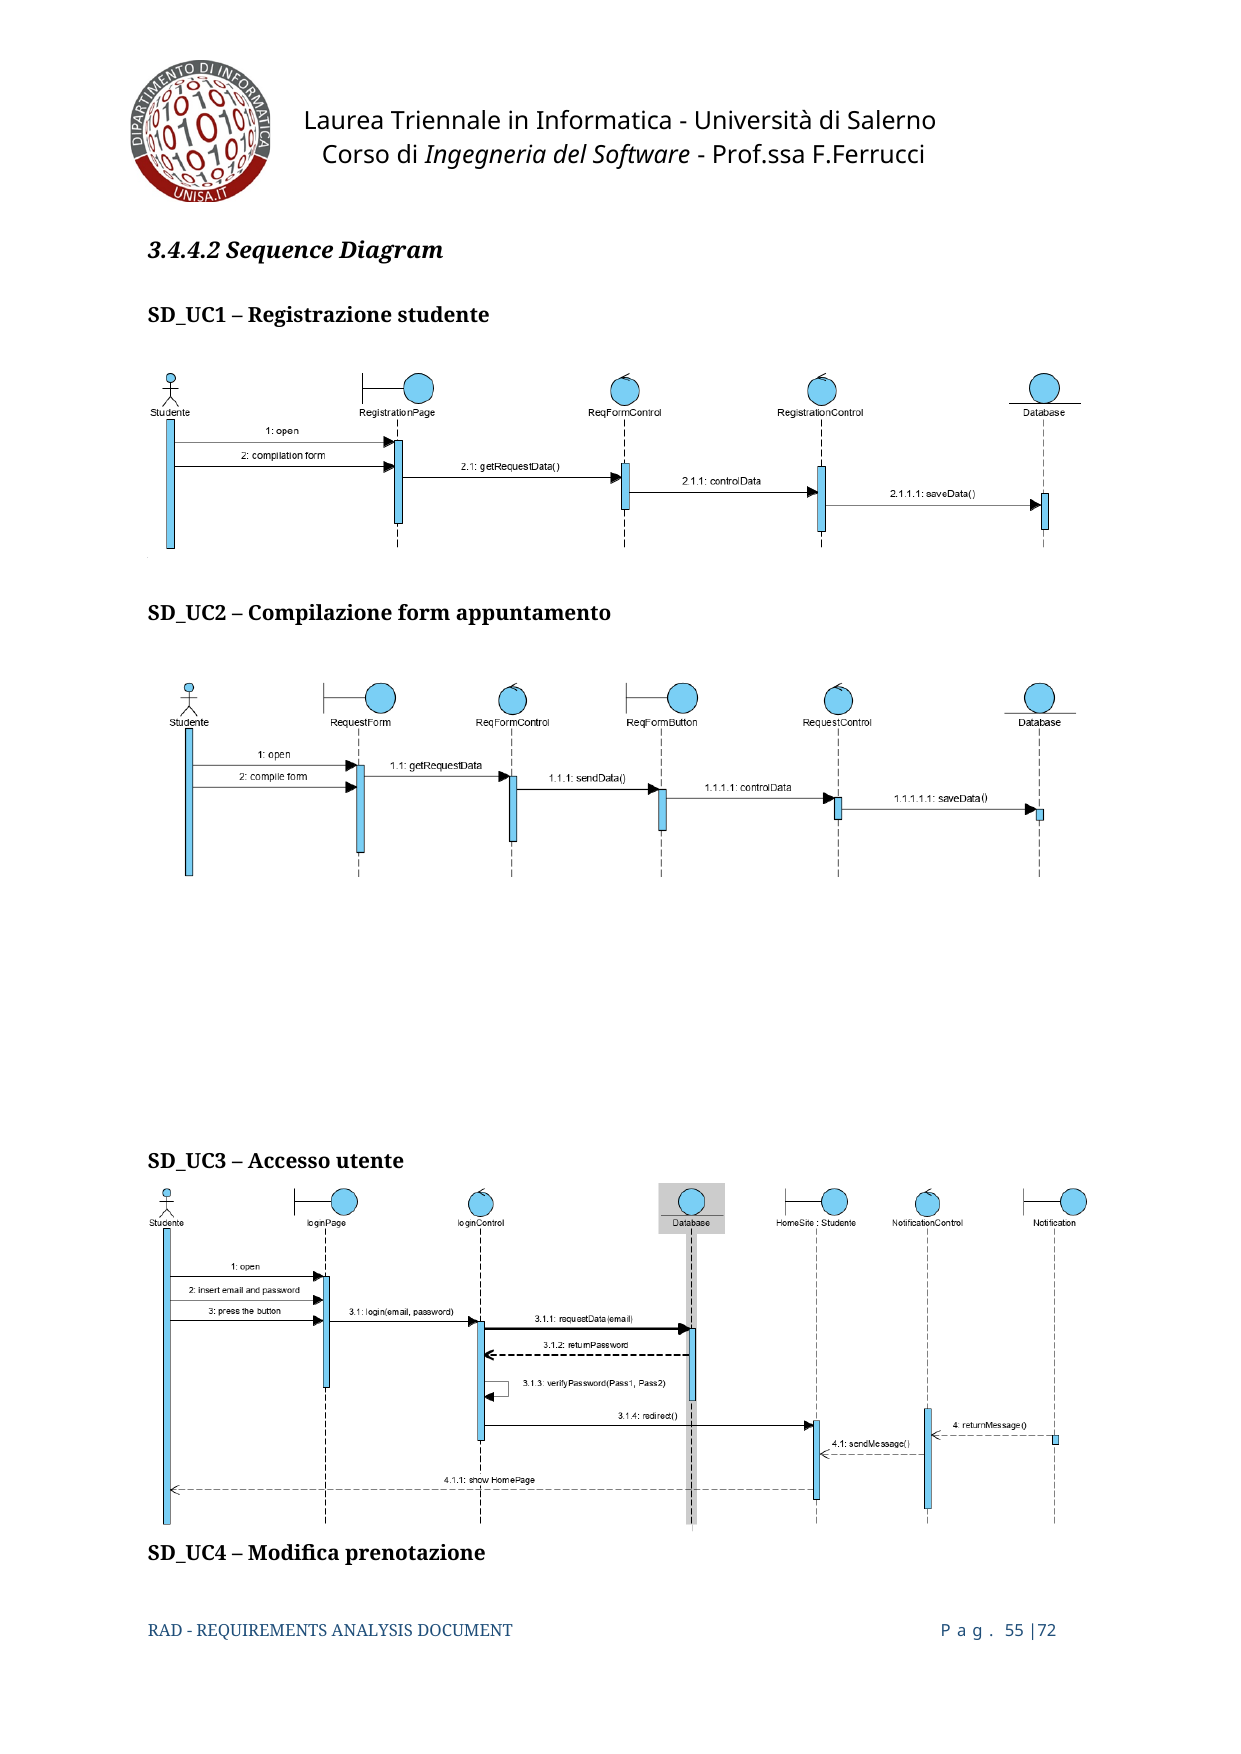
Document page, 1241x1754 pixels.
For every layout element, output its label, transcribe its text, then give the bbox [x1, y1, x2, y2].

picture [147, 1181, 1093, 1532]
text SD_UC2 – Compilazione form appuntamento [148, 598, 1092, 627]
text SD_UC1 – Registrazione studente [148, 300, 1092, 328]
picture [129, 60, 271, 201]
subtitle 3.4.4.2 Sequence Diagram [148, 234, 1092, 265]
picture [147, 668, 1093, 897]
text SD_UC3 – Accesso utente [148, 1146, 1092, 1175]
picture [147, 369, 1093, 558]
text SD_UC4 – Modifica prenotazione [148, 1538, 1092, 1566]
